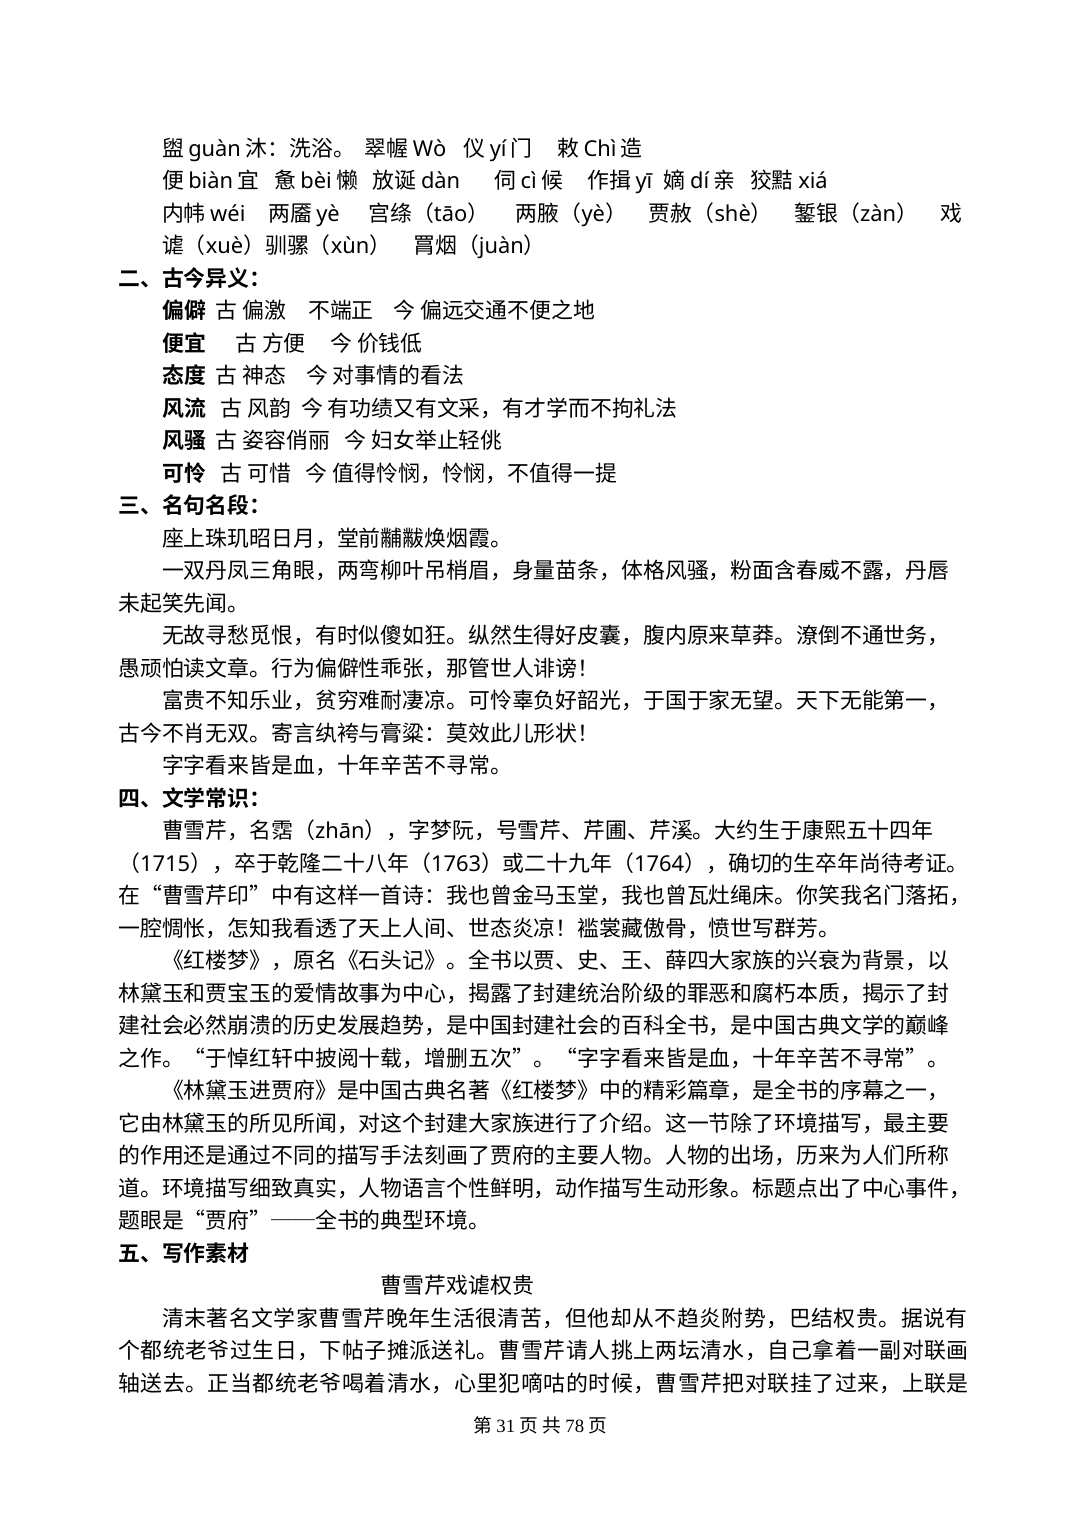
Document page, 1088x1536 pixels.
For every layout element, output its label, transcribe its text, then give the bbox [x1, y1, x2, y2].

text 三、名句名段： [118, 488, 969, 521]
text 无故寻愁觅恨，有时似傻如狂。纵然生得好皮囊，腹内原来草莽。潦倒不通世务，愚顽怕读文章。行为偏僻性乖张，那管世人诽谤！ [118, 618, 969, 683]
text 字字看来皆是血，十年辛苦不寻常。 [118, 748, 969, 781]
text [118, 1301, 969, 1398]
text 四、文学常识： [118, 781, 969, 813]
text 二、古今异义： [118, 261, 969, 293]
text 风流 古 风韵 今 有功绩又有文采，有才学而不拘礼法 [118, 391, 969, 423]
text 偏僻 古 偏激 不端正 今 偏远交通不便之地 [118, 293, 969, 326]
text 便宜 古 方便 今 价钱低 [118, 326, 969, 358]
text 五、写作素材 [118, 1236, 969, 1268]
text 富贵不知乐业，贫穷难耐凄凉。可怜辜负好韶光，于国于家无望。天下无能第一，古今不肖无双。寄言纨袴与膏粱：莫效此儿形状！ [118, 683, 969, 748]
text 座上珠玑昭日月，堂前黼黻焕烟霞。 [118, 521, 969, 553]
text 风骚 古 姿容俏丽 今 妇女举止轻佻 [118, 423, 969, 456]
text 可怜 古 可惜 今 值得怜悯，怜悯，不值得一提 [118, 456, 969, 488]
text 内帏wéi 两靥yè 宫绦（tāo） 两腋（yè） 贾赦（shè） 錾银（zàn） 戏谑（xuè）驯骡（xùn） 罥烟（juàn） [162, 196, 969, 261]
text 曹雪芹戏谑权贵 [118, 1268, 969, 1301]
text 盥ɡuàn沐：洗浴。 翠幄Wò 仪yí门 敕Chì造 [118, 131, 969, 163]
text 便biàn宜 惫bèi懒 放诞dàn 伺cì候 作揖yī 嫡dí亲 狡黠xiá [118, 163, 969, 196]
text 一双丹凤三角眼，两弯柳叶吊梢眉，身量苗条，体格风骚，粉面含春威不露，丹唇未起笑先闻。 [118, 553, 969, 618]
text 曹雪芹，名霑（zhān），字梦阮，号雪芹、芹圃、芹溪。大约生于康熙五十四年（1715），卒于乾隆二十八年（1763）或二十九年（1764），确切的生卒年尚待考证。在“曹雪芹印”中有这样一首诗：我也曾金马玉堂，我也曾瓦灶绳床。你笑我名门落拓，一腔惆怅，怎知我看透了天上人间、世态炎凉！褴裳藏傲骨，愤世写群芳。 [118, 813, 969, 943]
text 《林黛玉进贾府》是中国古典名著《红楼梦》中的精彩篇章，是全书的序幕之一，它由林黛玉的所见所闻，对这个封建大家族进行了介绍。这一节除了环境描写，最主要的作用还是通过不同的描写手法刻画了贾府的主要人物。人物的出场，历来为人们所称道。环境描写细致真实，人物语言个性鲜明，动作描写生动形象。标题点出了中心事件，题眼是“贾府”──全书的典型环境。 [118, 1073, 969, 1236]
text 《红楼梦》，原名《石头记》。全书以贾、史、王、薛四大家族的兴衰为背景，以林黛玉和贾宝玉的爱情故事为中心，揭露了封建统治阶级的罪恶和腐朽本质，揭示了封建社会必然崩溃的历史发展趋势，是中国封建社会的百科全书，是中国古典文学的巅峰之作。“于悼红轩中披阅十载，增删五次”。“字字看来皆是血，十年辛苦不寻常”。 [118, 943, 969, 1073]
text 态度 古 神态 今 对事情的看法 [118, 358, 969, 391]
